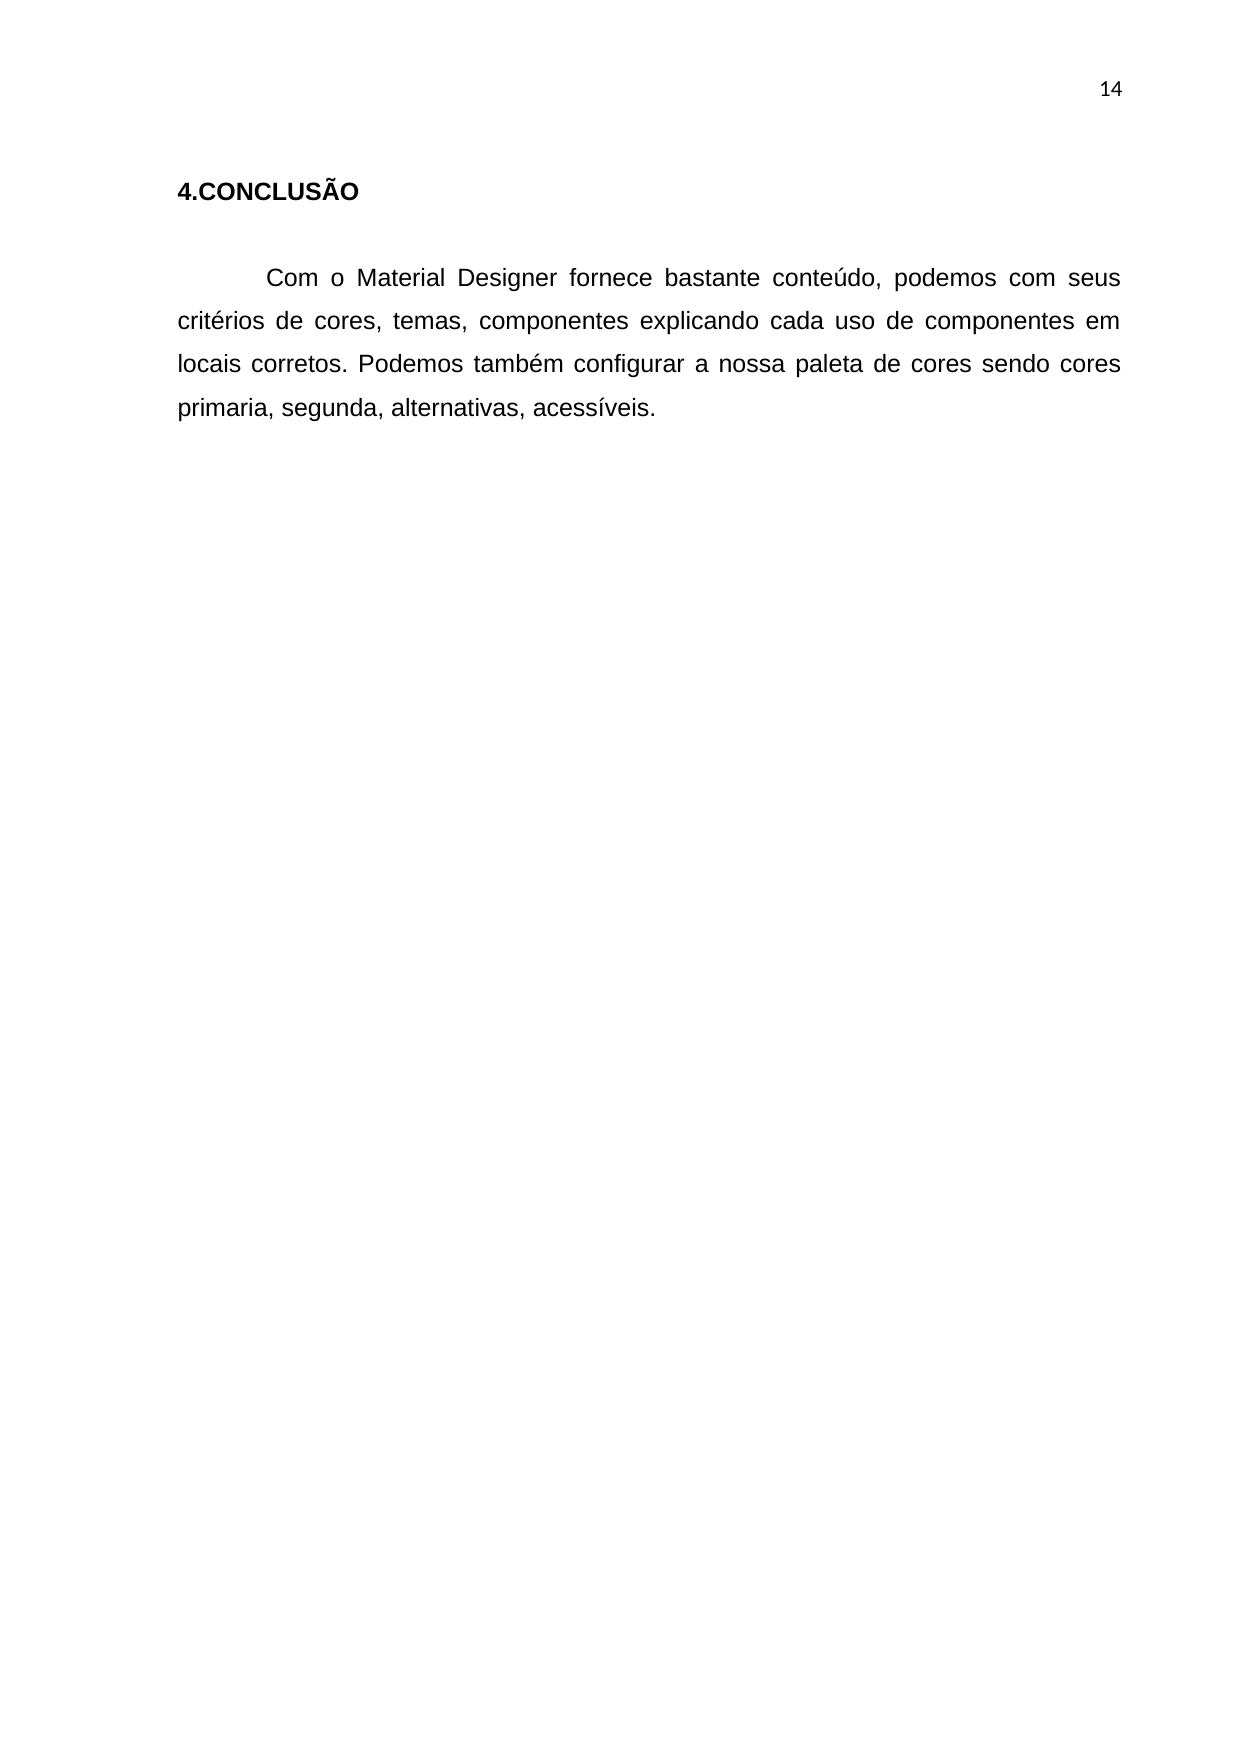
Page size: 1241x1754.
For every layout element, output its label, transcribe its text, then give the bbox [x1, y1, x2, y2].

text Com o Material Designer fornece bastante conteúdo, podemos com seus critérios de cores, temas, componentes explicando cada uso de componentes em locais corretos. Podemos também configurar a nossa paleta de cores sendo cores primaria, segunda, alternativas, acessíveis. [177, 263, 1122, 421]
subtitle 4.CONCLUSÃO [177, 177, 1122, 206]
